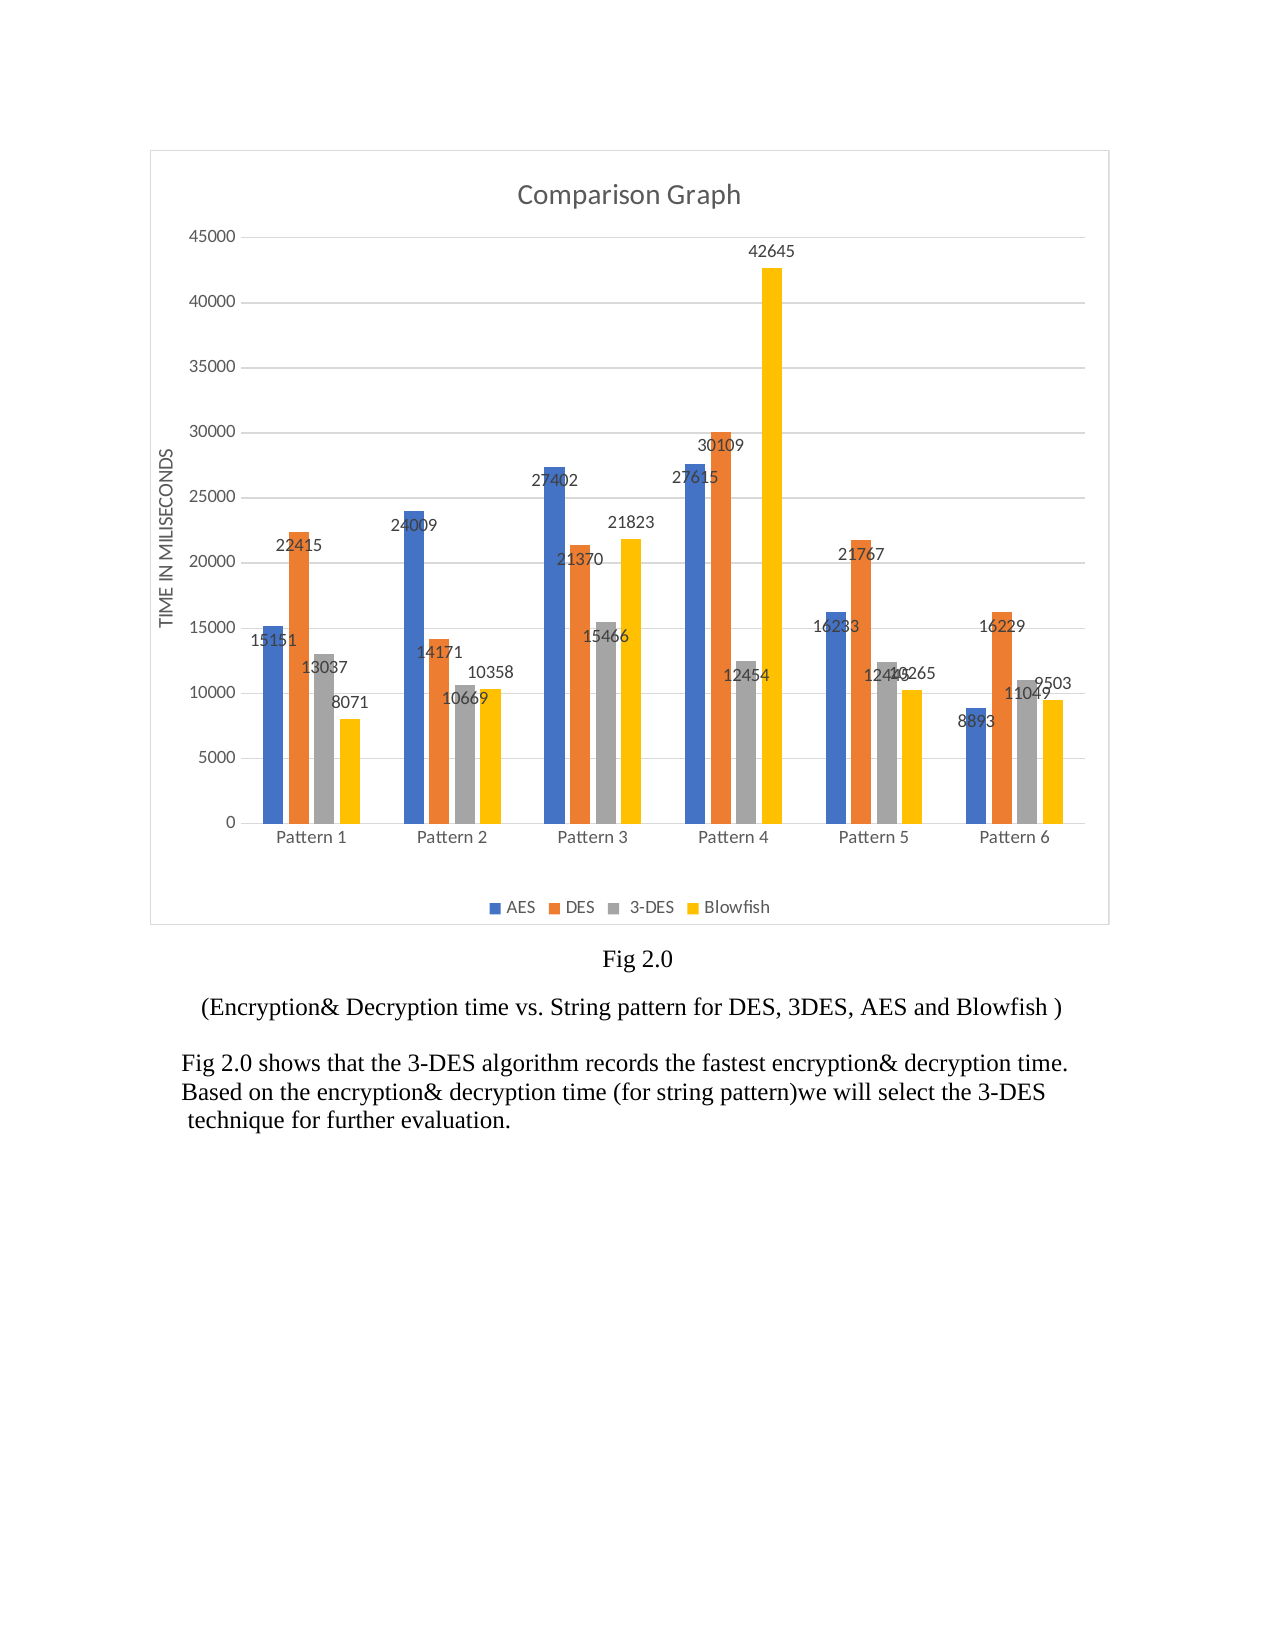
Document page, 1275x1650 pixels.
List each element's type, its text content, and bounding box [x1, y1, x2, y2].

text (Encryption& Decryption time vs. String pattern for DES, 3DES, AES and Blowfish ) [121, 992, 1143, 1021]
text Fig 2.0 shows that the 3-DES algorithm records the fastest encryption& decryption time. [150, 1048, 1125, 1077]
text Fig 2.0 [150, 944, 1125, 973]
text Based on the encryption& decryption time (for string pattern)we will select the 3-DES technique for further evaluation. [150, 1077, 1125, 1134]
